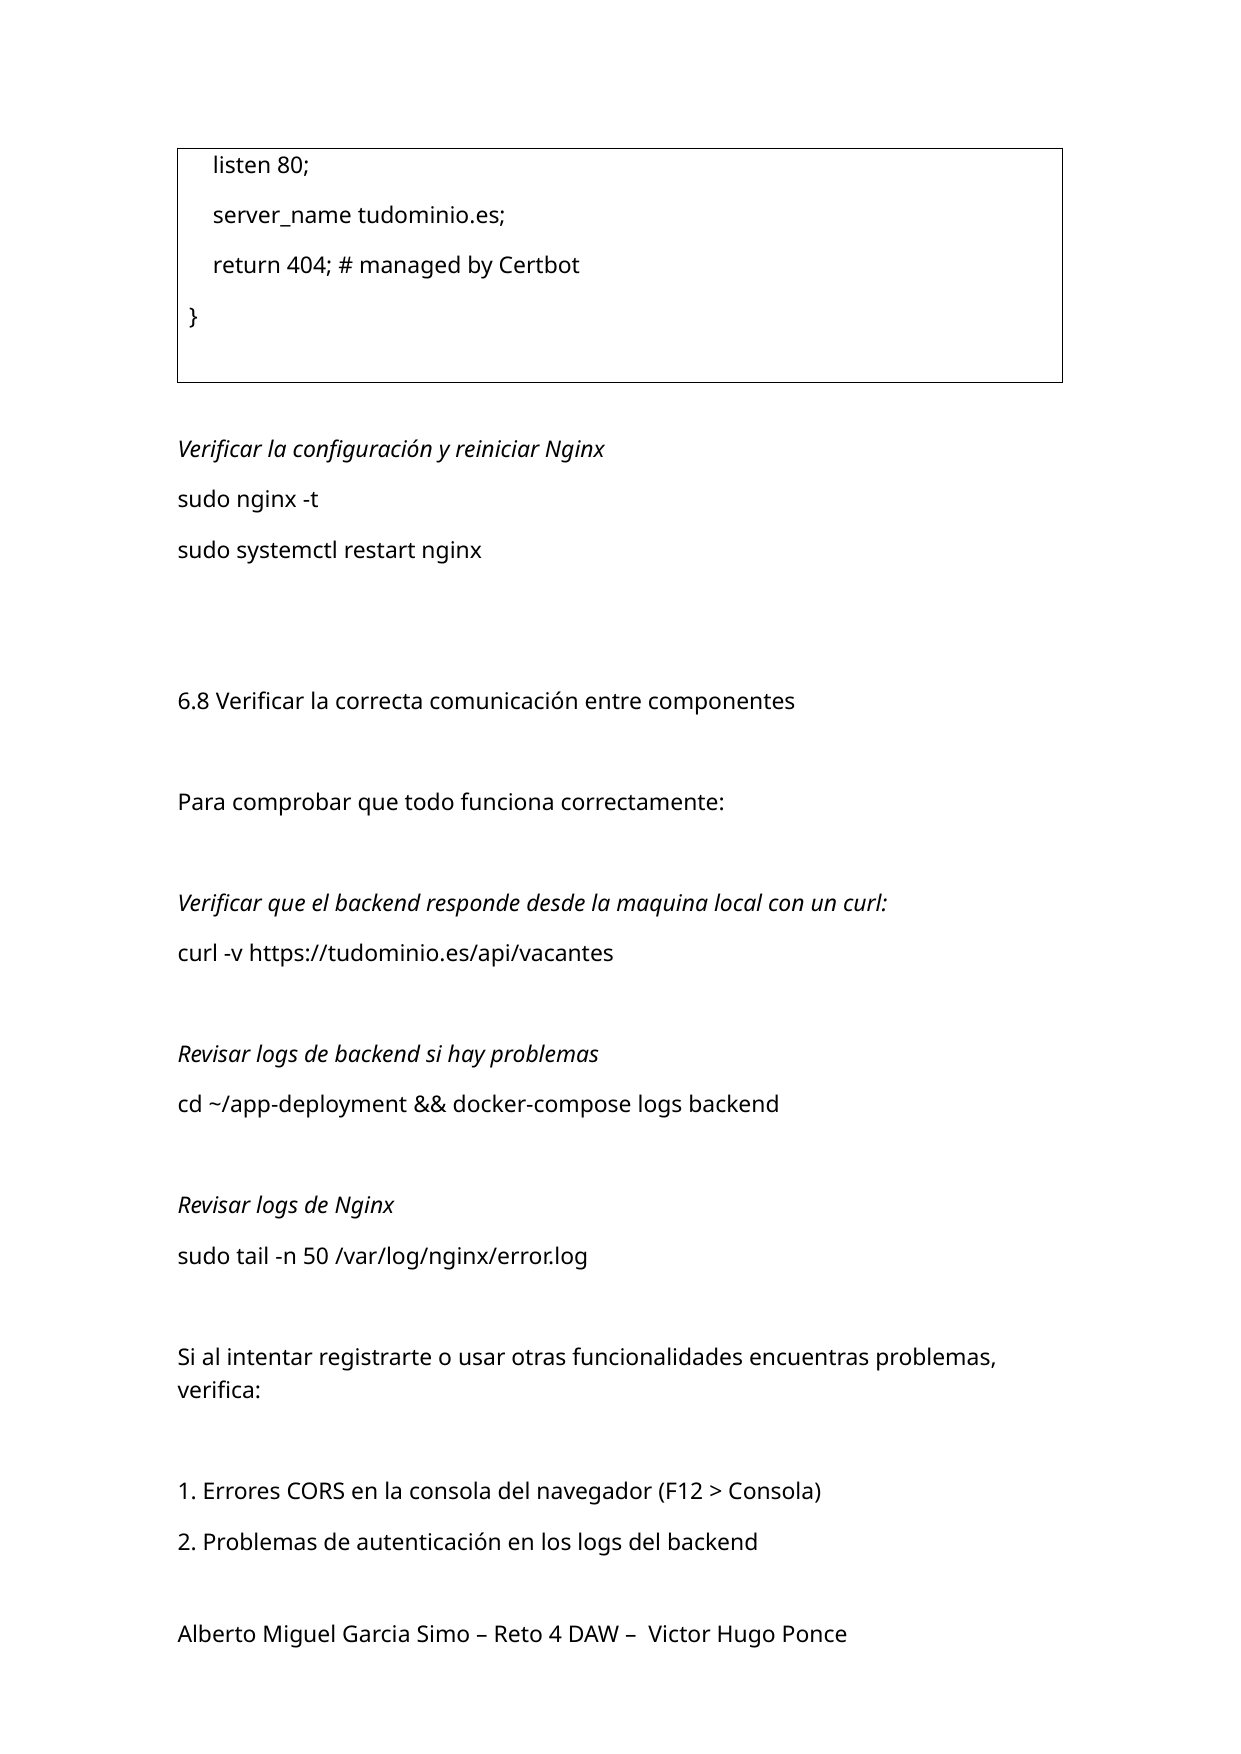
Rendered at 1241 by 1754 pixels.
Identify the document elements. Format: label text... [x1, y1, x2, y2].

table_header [178, 149, 1062, 382]
text Verificar que el backend responde desde la maquina local con un curl: [177, 887, 1063, 918]
text sudo tail -n 50 /var/log/nginx/error.log [177, 1240, 1063, 1271]
text cd ~/app-deployment && docker-compose logs backend [177, 1088, 1063, 1120]
text sudo systemctl restart nginx [177, 534, 1063, 565]
text 1. Errores CORS en la consola del navegador (F12 > Consola) [177, 1475, 1063, 1506]
text Revisar logs de Nginx [177, 1189, 1063, 1221]
text curl -v https://tudominio.es/api/vacantes [177, 937, 1063, 968]
text 2. Problemas de autenticación en los logs del backend [177, 1526, 1063, 1557]
text Verificar la configuración y reiniciar Nginx [177, 433, 1063, 464]
text Si al intentar registrarte o usar otras funcionalidades encuentras problemas, verifica: [177, 1341, 1063, 1406]
text 6.8 Verificar la correcta comunicación entre componentes [177, 685, 1063, 716]
text Para comprobar que todo funciona correctamente: [177, 786, 1063, 817]
text sudo nginx -t [177, 483, 1063, 515]
text Revisar logs de backend si hay problemas [177, 1038, 1063, 1069]
